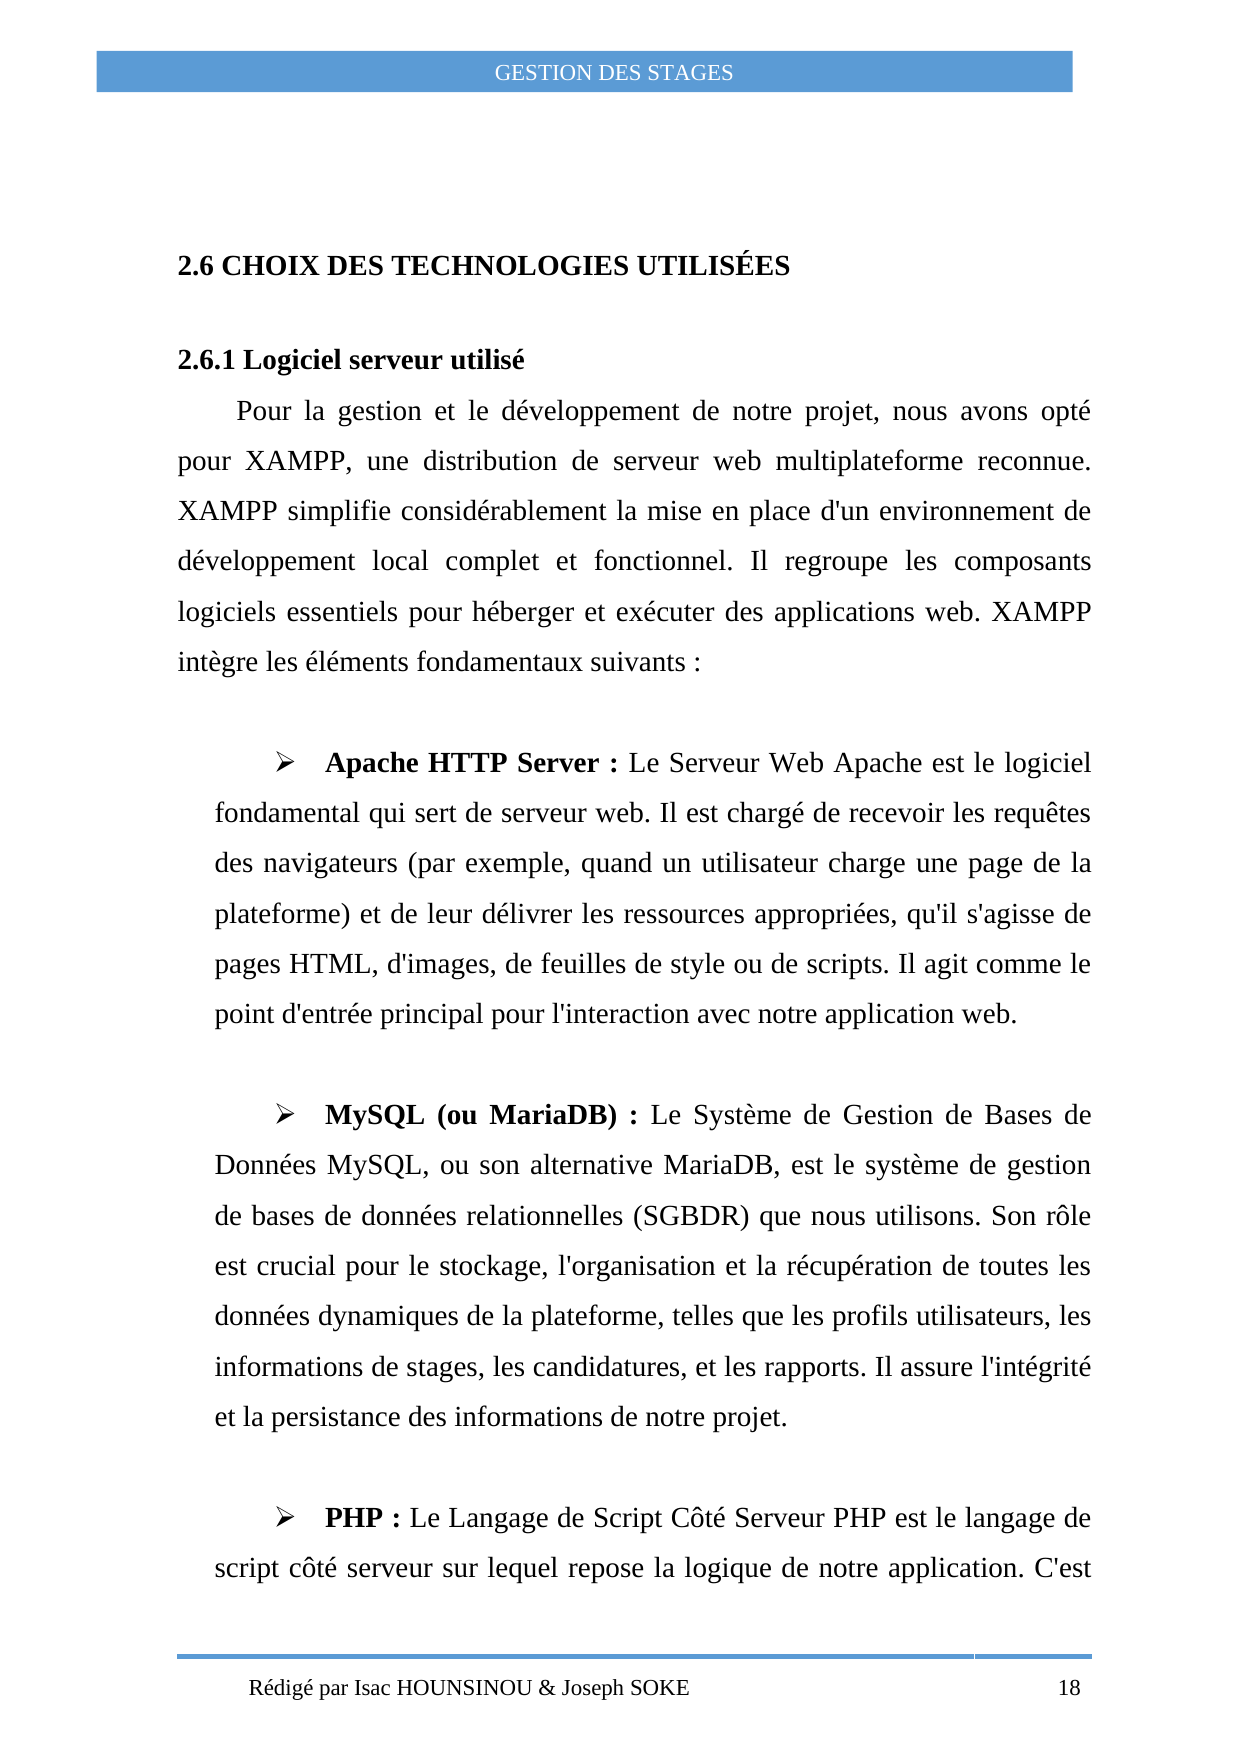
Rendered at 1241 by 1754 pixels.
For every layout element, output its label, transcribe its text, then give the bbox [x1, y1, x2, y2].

subtitle 2.6 CHOIX DES TECHNOLOGIES UTILISÉES [177, 248, 1092, 282]
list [214, 1500, 1092, 1584]
list Apache HTTP Server : Le Serveur Web Apache est le logiciel fondamental qui sert de serveur web. Il est chargé de recevoir les requêtes des navigateurs (par exemple, quand un utilisateur charge une page de la plateforme) et de leur délivrer les ressources appropriées, qu'il s'agisse de pages HTML, d'images, de feuilles de style ou de scripts. Il agit comme le point d'entrée principal pour l'interaction avec notre application web. [214, 745, 1092, 1030]
list MySQL (ou MariaDB) : Le Système de Gestion de Bases de Données MySQL, ou son alternative MariaDB, est le système de gestion de bases de données relationnelles (SGBDR) que nous utilisons. Son rôle est crucial pour le stockage, l'organisation et la récupération de toutes les données dynamiques de la plateforme, telles que les profils utilisateurs, les informations de stages, les candidatures, et les rapports. Il assure l'intégrité et la persistance des informations de notre projet. [214, 1097, 1092, 1433]
subtitle 2.6.1 Logiciel serveur utilisé [177, 342, 1092, 376]
text Pour la gestion et le développement de notre projet, nous avons opté pour XAMPP, une distribution de serveur web multiplateforme reconnue. XAMPP simplifie considérablement la mise en place d'un environnement de développement local complet et fonctionnel. Il regroupe les composants logiciels essentiels pour héberger et exécuter des applications web. XAMPP intègre les éléments fondamentaux suivants : [177, 393, 1092, 678]
